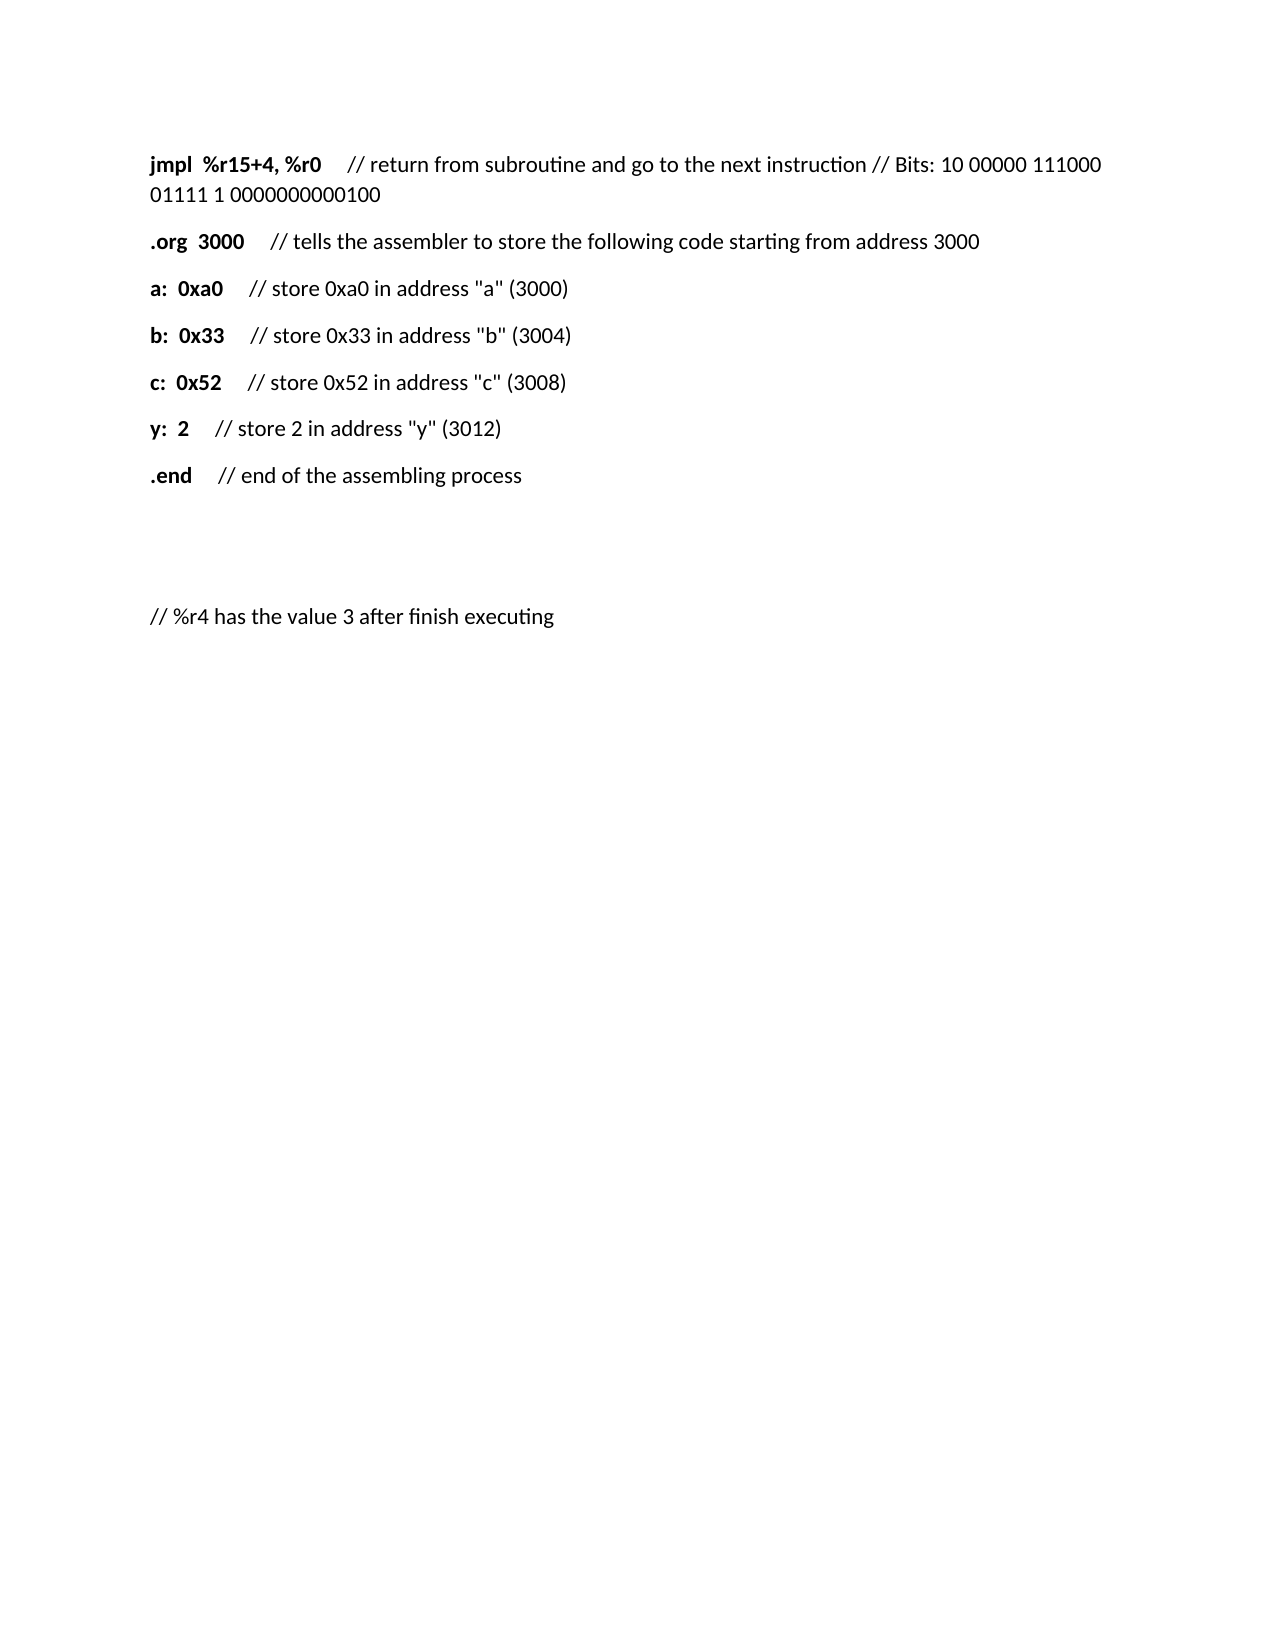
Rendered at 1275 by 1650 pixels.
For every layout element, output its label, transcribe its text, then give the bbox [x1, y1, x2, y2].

text jmpl %r15+4, %r0 // return from subroutine and go to the next instruction // Bits: 10 00000 111000 01111 1 0000000000100 [150, 150, 1125, 208]
text .end // end of the assembling process [150, 461, 1125, 489]
text .org 3000 // tells the assembler to store the following code starting from address 3000 [150, 227, 1125, 255]
text a: 0xa0 // store 0xa0 in address "a" (3000) [150, 274, 1125, 302]
text c: 0x52 // store 0x52 in address "c" (3008) [150, 368, 1125, 396]
text b: 0x33 // store 0x33 in address "b" (3004) [150, 321, 1125, 349]
text // %r4 has the value 3 after finish executing [150, 602, 1125, 630]
text y: 2 // store 2 in address "y" (3012) [150, 414, 1125, 443]
